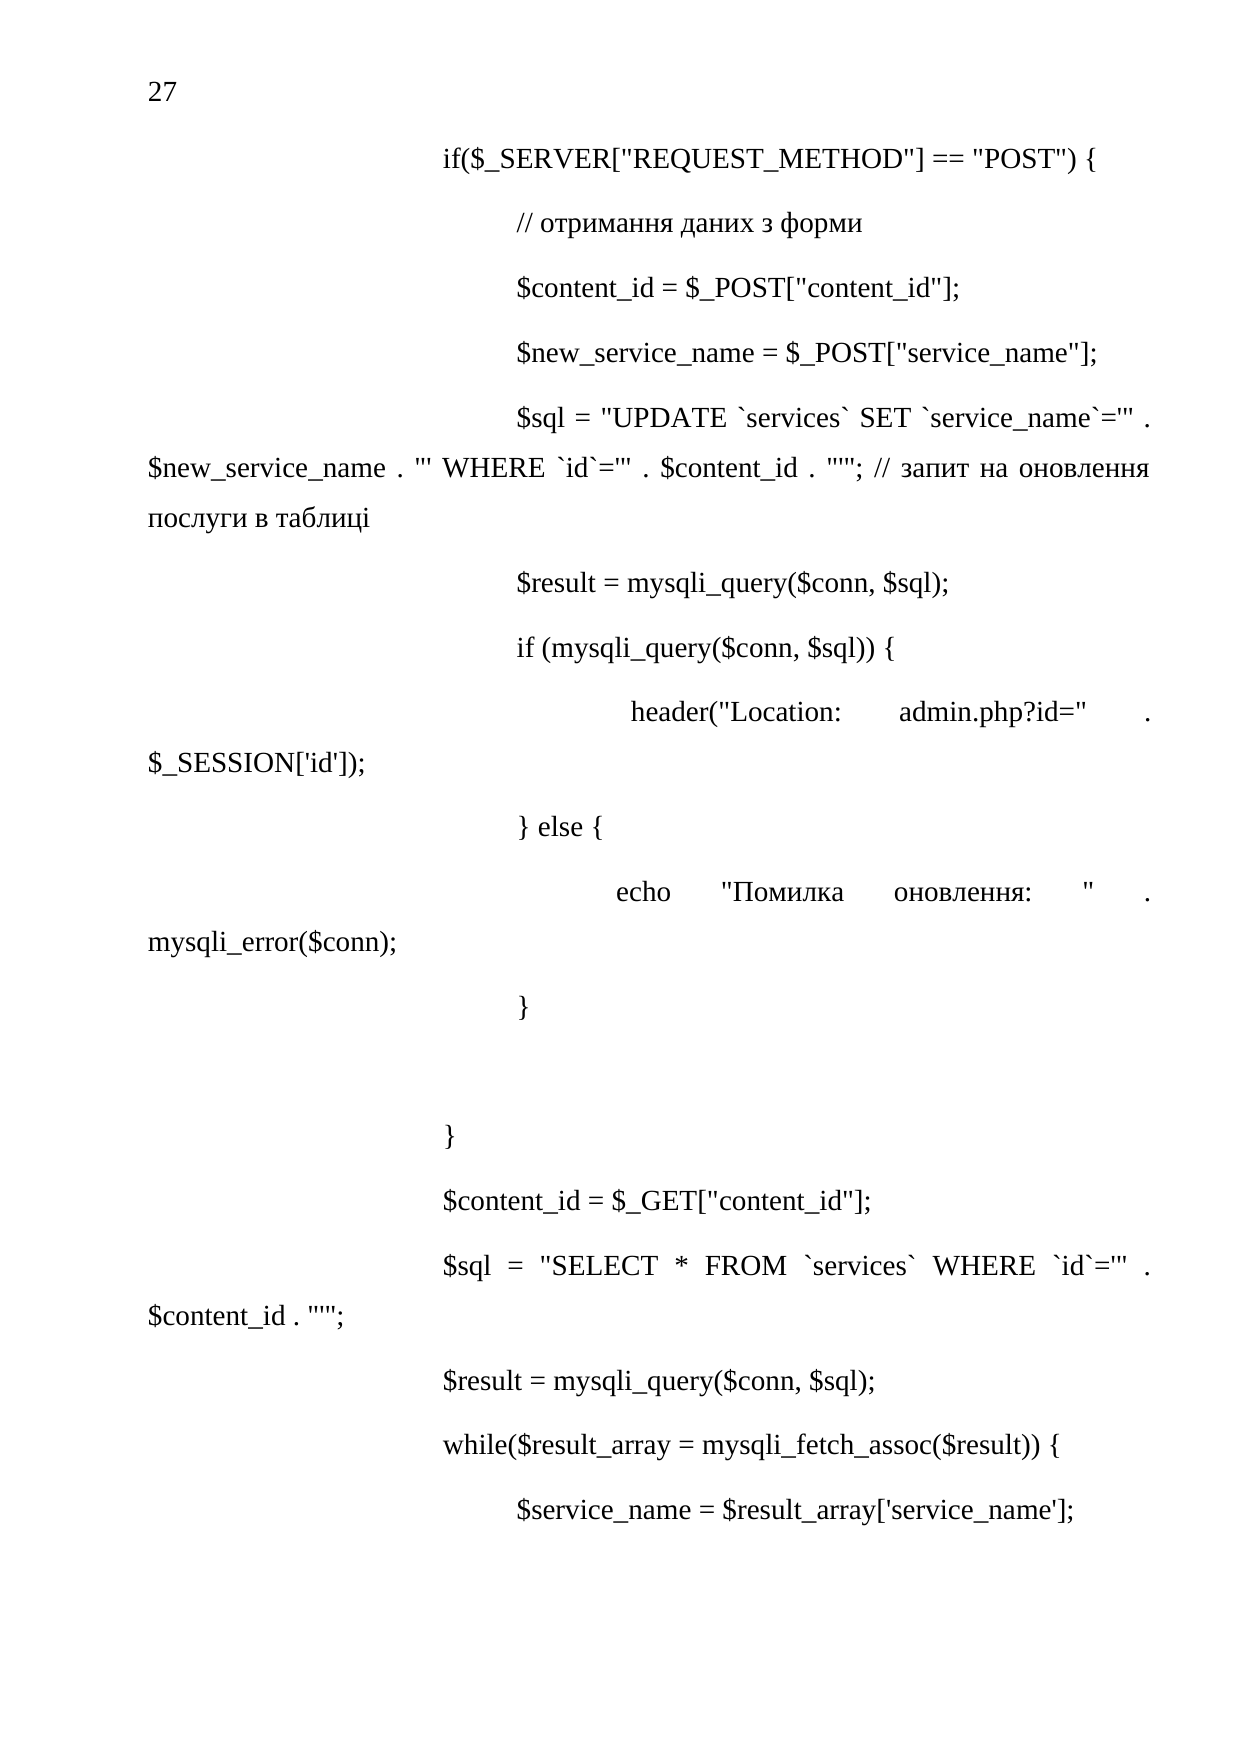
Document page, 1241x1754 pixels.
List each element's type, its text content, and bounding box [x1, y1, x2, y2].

text if($_SERVER["REQUEST_METHOD"] == "POST") { [148, 141, 1152, 174]
text $result = mysqli_query($conn, $sql); [148, 1363, 1152, 1396]
text } [148, 989, 1152, 1023]
text } [148, 1118, 1152, 1152]
text header("Location: admin.php?id=" . $_SESSION['id']); [148, 694, 1152, 778]
text $new_service_name = $_POST["service_name"]; [148, 335, 1152, 368]
text // отримання даних з форми [148, 206, 1152, 239]
text $content_id = $_GET["content_id"]; [148, 1183, 1152, 1217]
text if (mysqli_query($conn, $sql)) { [148, 630, 1152, 663]
text echo "Помилка оновлення: " . mysqli_error($conn); [148, 874, 1152, 958]
text $result = mysqli_query($conn, $sql); [148, 565, 1152, 598]
text } else { [148, 809, 1152, 843]
text $content_id = $_POST["content_id"]; [148, 270, 1152, 304]
text $service_name = $result_array['service_name']; [148, 1492, 1152, 1526]
text $sql = "SELECT * FROM `services` WHERE `id`='" . $content_id . "'"; [148, 1248, 1152, 1332]
text $sql = "UPDATE `services` SET `service_name`='" . $new_service_name . "' WHERE `id`='" . $content_id . "'"; // запит на оновлення послуги в таблиці [148, 400, 1152, 534]
text while($result_array = mysqli_fetch_assoc($result)) { [148, 1427, 1152, 1461]
